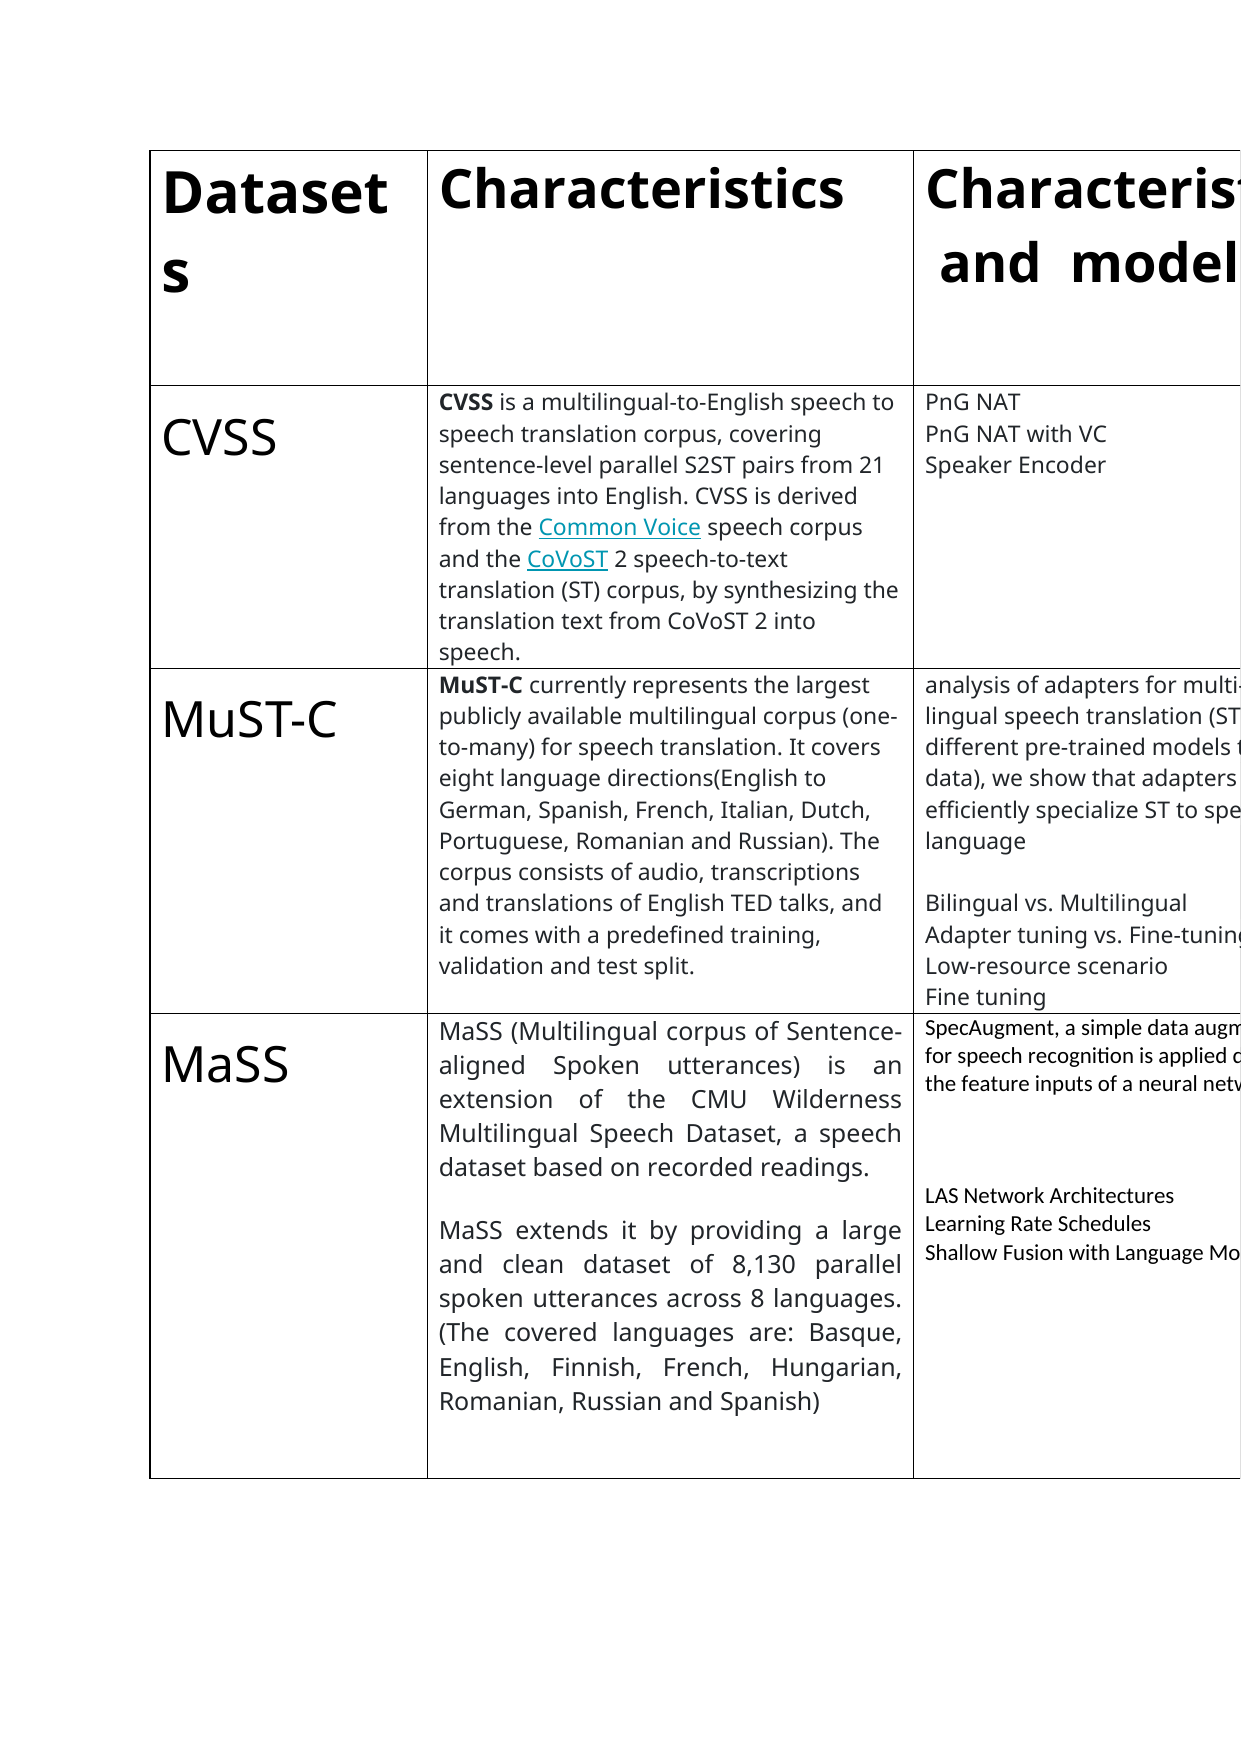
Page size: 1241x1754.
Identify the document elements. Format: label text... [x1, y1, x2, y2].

table_cell MuST-C currently represents the largest publicly available multilingual corpus (one-to-many) for speech translation. It covers eight language directions(English to German, Spanish, French, Italian, Dutch, Portuguese, Romanian and Russian). The corpus consists of audio, transcriptions and translations of English TED talks, and it comes with a predefined training, validation and test split. [428, 669, 913, 1012]
table_cell MaSS [151, 1014, 427, 1478]
table_cell MaSS (Multilingual corpus of Sentence-aligned Spoken utterances) is an extension of the CMU Wilderness Multilingual Speech Dataset, a speech dataset based on recorded readings. MaSS extends it by providing a large and clean dataset of 8,130 parallel spoken utterances across 8 languages. (The covered languages are: Basque, English, Finnish, French, Hungarian, Romanian, Russian and Spanish) [428, 1014, 913, 1478]
table_cell PnG NAT PnG NAT with VC Speaker Encoder [914, 386, 1240, 668]
table_cell SpecAugment, a simple data augmentation method for speech recognition is applied directly to the feature inputs of a neural network. LAS Network Architectures Learning Rate Schedules Shallow Fusion with Language Models [914, 1014, 1240, 1478]
table_cell CVSS is a multilingual-to-English speech to speech translation corpus, covering sentence-level parallel S2ST pairs from 21 languages into English. CVSS is derived from the Common Voice speech corpus and the CoVoST 2 speech-to-text translation (ST) corpus, by synthesizing the translation text from CoVoST 2 into speech. [521, 386, 913, 668]
table_header Characteristics and models [914, 151, 1240, 385]
table_header Datasets [151, 151, 427, 385]
table_cell analysis of adapters for multi- lingual speech translation (ST). Starting from different pre-trained models trained on non-parallel multilingual data), we show that adapters can be used to: (a) efficiently specialize ST to specific language Bilingual vs. Multilingual Adapter tuning vs. Fine-tuning Low-resource scenario Fine tuning [914, 669, 1240, 1012]
table_cell MuST-C [151, 669, 427, 1012]
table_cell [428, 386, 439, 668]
table_header Characteristics [428, 151, 913, 385]
table_cell CVSS [151, 386, 427, 668]
